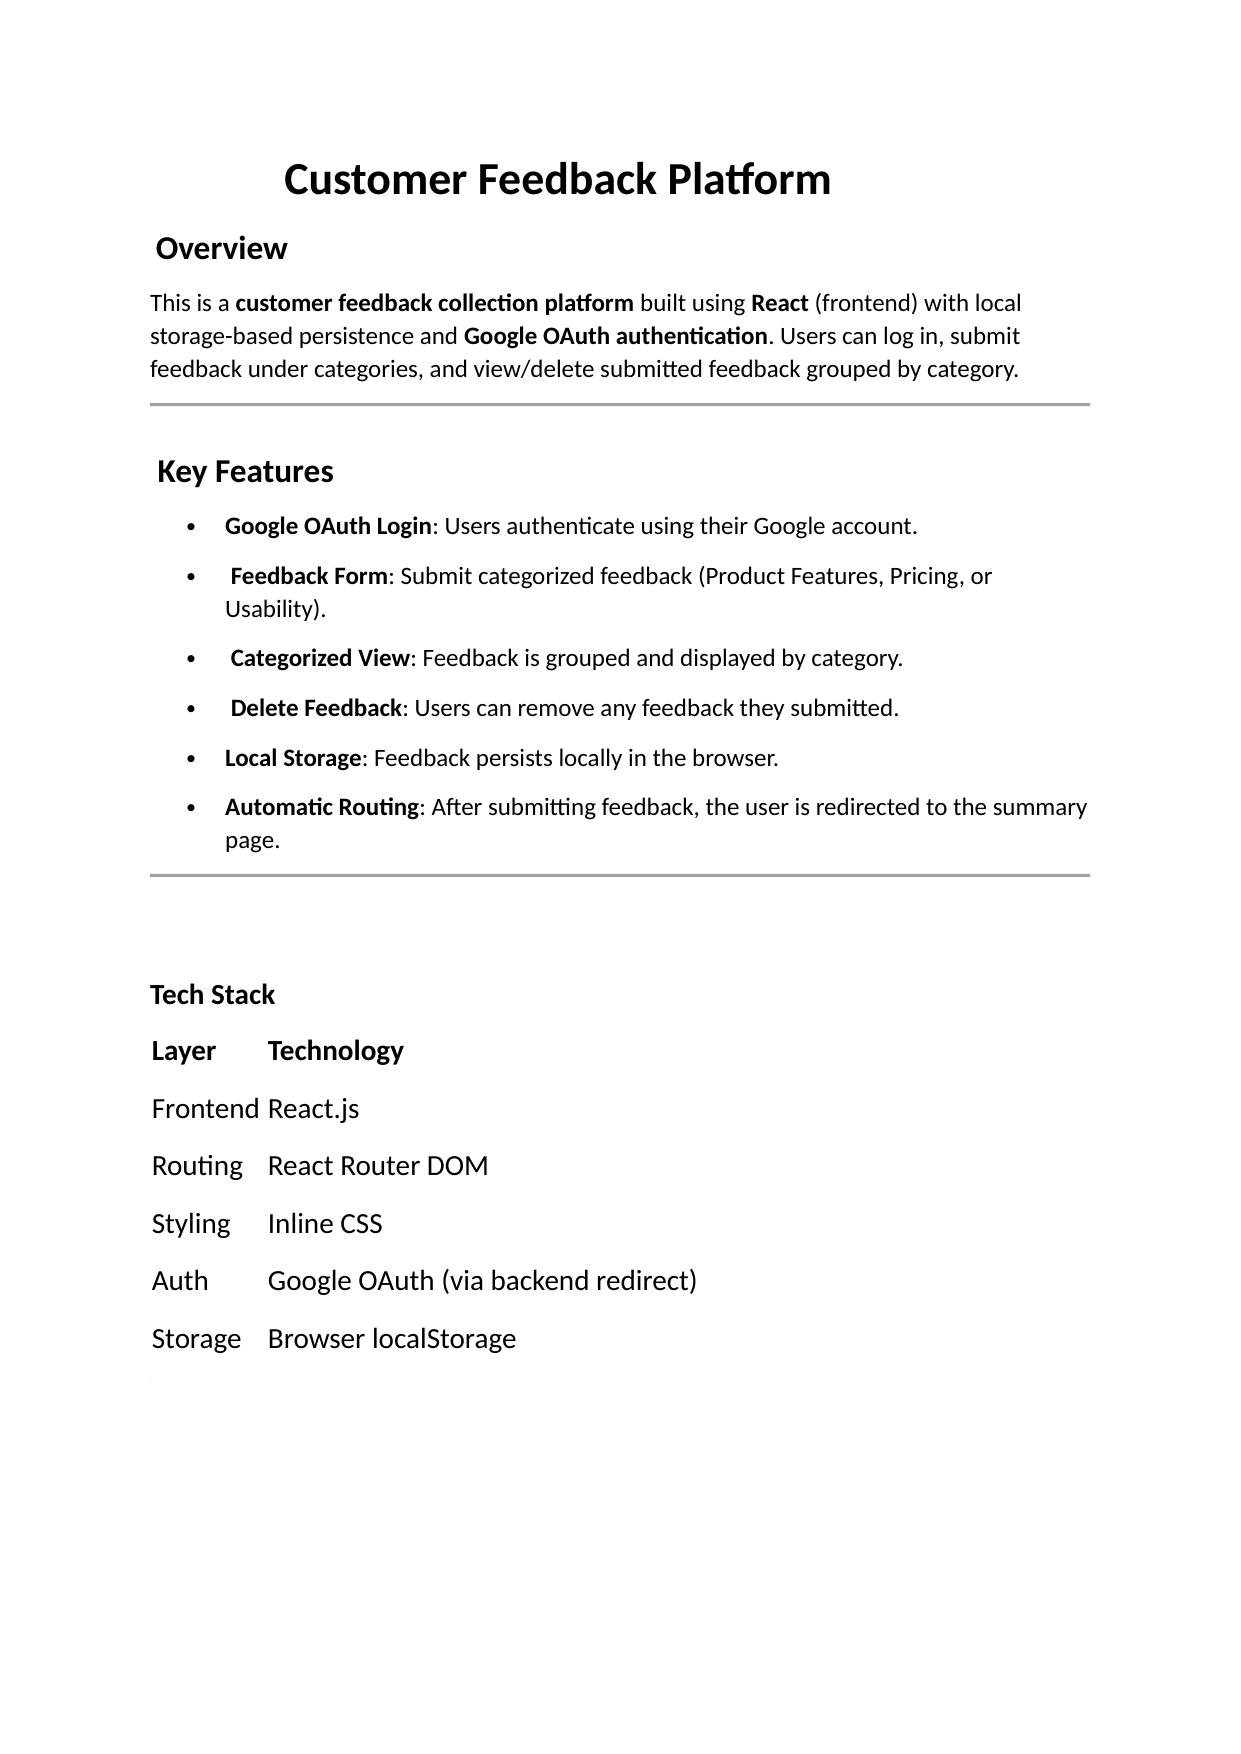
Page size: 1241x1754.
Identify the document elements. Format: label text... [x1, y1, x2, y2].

table_cell React Router DOM [266, 1146, 704, 1203]
table_cell Storage [150, 1319, 266, 1376]
table_cell Inline CSS [266, 1204, 704, 1261]
table_cell Auth [150, 1261, 266, 1318]
text Customer Feedback Platform [150, 150, 1090, 206]
list Categorized View: Feedback is grouped and displayed by category. [187, 643, 1090, 673]
table_header Layer [150, 1031, 266, 1088]
text Overview [150, 227, 1090, 268]
table_cell Frontend [150, 1089, 266, 1146]
table_header Technology [266, 1031, 704, 1088]
list Automatic Routing: After submitting feedback, the user is redirected to the summary page. [187, 791, 1090, 855]
list Google OAuth Login: Users authenticate using their Google account. [187, 511, 1090, 541]
table_cell React.js [266, 1089, 704, 1146]
table_cell Styling [150, 1204, 266, 1261]
list Delete Feedback: Users can remove any feedback they submitted. [187, 692, 1090, 723]
text This is a customer feedback collection platform built using React (frontend) with local storage-based persistence and Google OAuth authentication. Users can log in, submit feedback under categories, and view/delete submitted feedback grouped by category. [150, 288, 1090, 384]
list Local Storage: Feedback persists locally in the browser. [187, 742, 1090, 772]
table_cell Browser localStorage [266, 1319, 704, 1376]
list Feedback Form: Submit categorized feedback (Product Features, Pricing, or Usability). [187, 560, 1090, 623]
text Tech Stack [150, 976, 1090, 1011]
table_cell Routing [150, 1146, 266, 1203]
text Key Features [150, 450, 1090, 491]
table_cell Google OAuth (via backend redirect) [266, 1261, 704, 1318]
